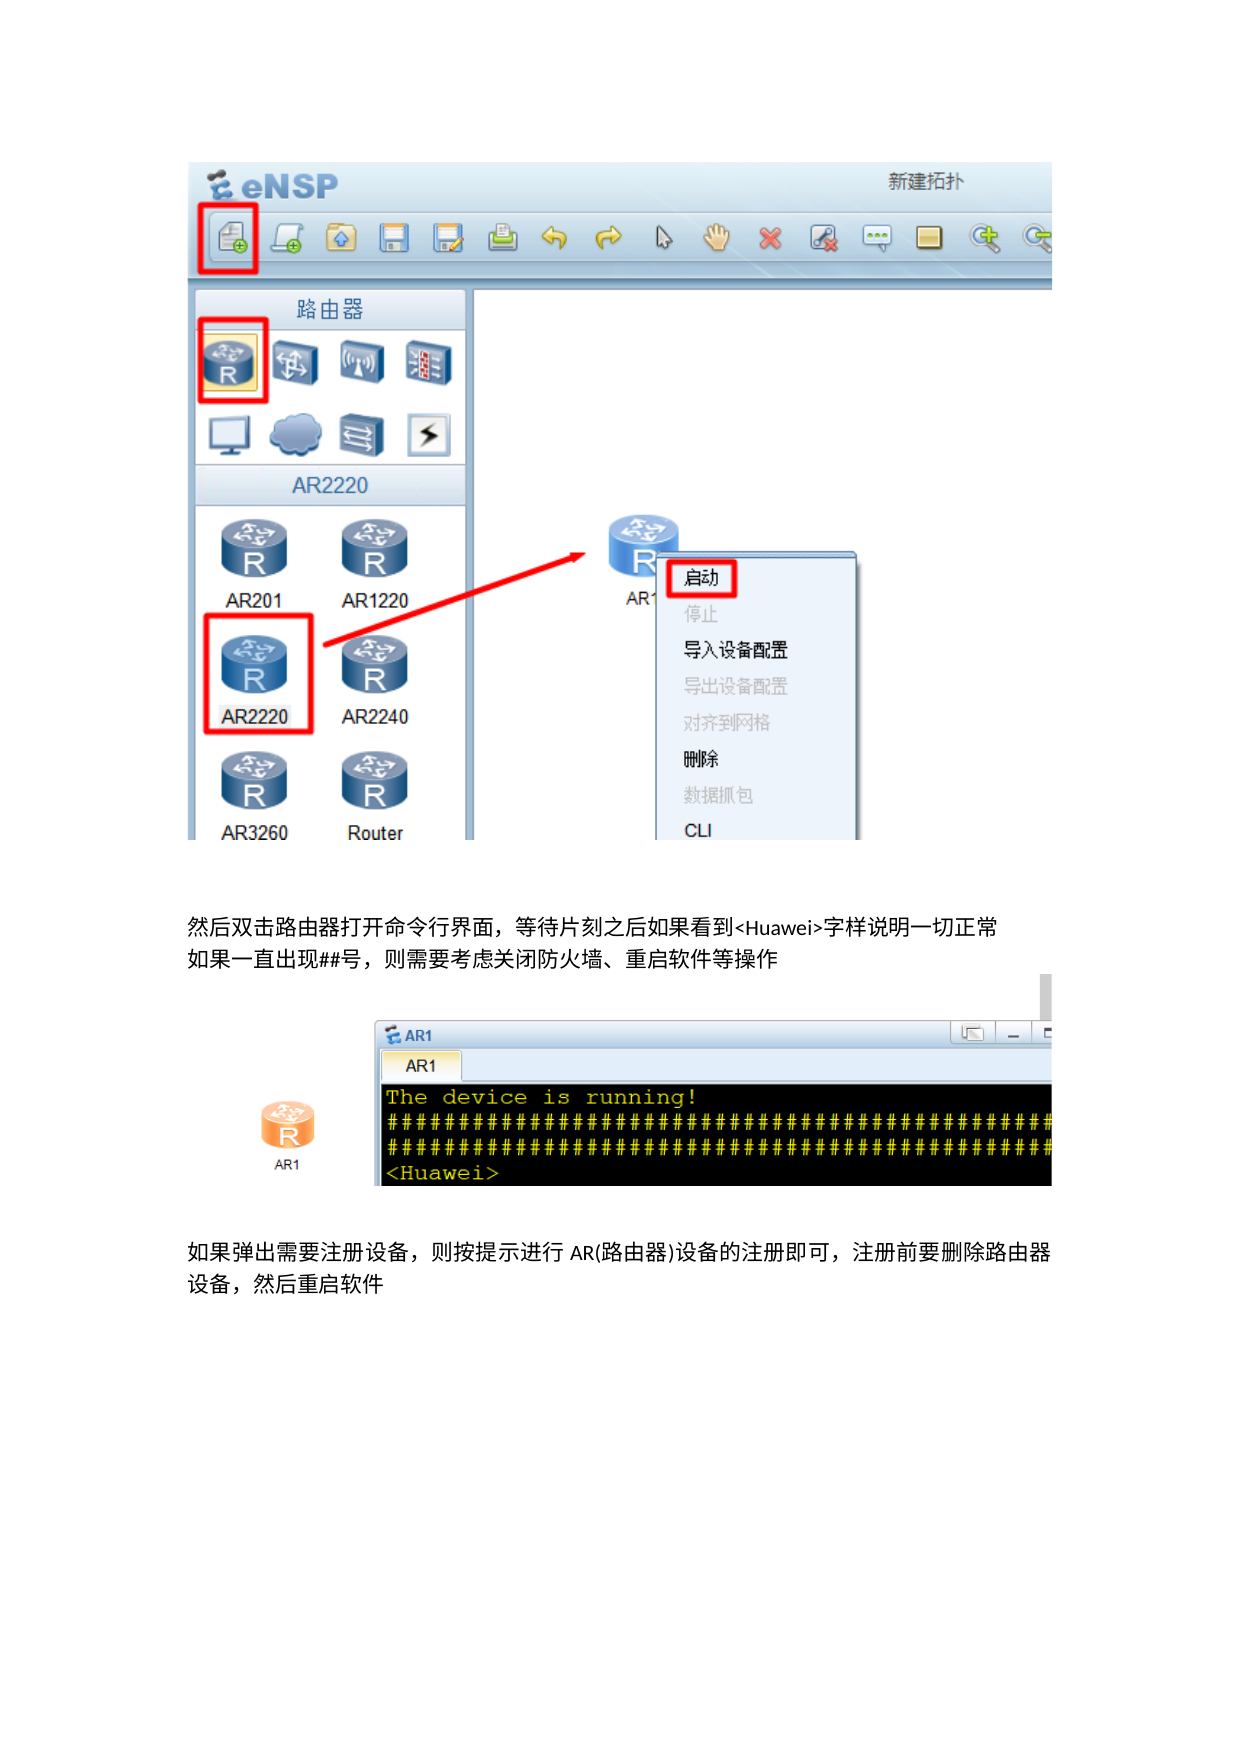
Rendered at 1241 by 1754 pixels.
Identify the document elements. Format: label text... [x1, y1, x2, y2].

text 如果弹出需要注册设备，则按提示进行AR(路由器)设备的注册即可，注册前要删除路由器设备，然后重启软件 [187, 1234, 1053, 1299]
picture [187, 162, 1053, 840]
picture [187, 974, 1052, 1186]
text 然后双击路由器打开命令行界面，等待片刻之后如果看到<Huawei>字样说明一切正常 [187, 909, 1053, 942]
text 如果一直出现##号，则需要考虑关闭防火墙、重启软件等操作 [187, 942, 1053, 974]
